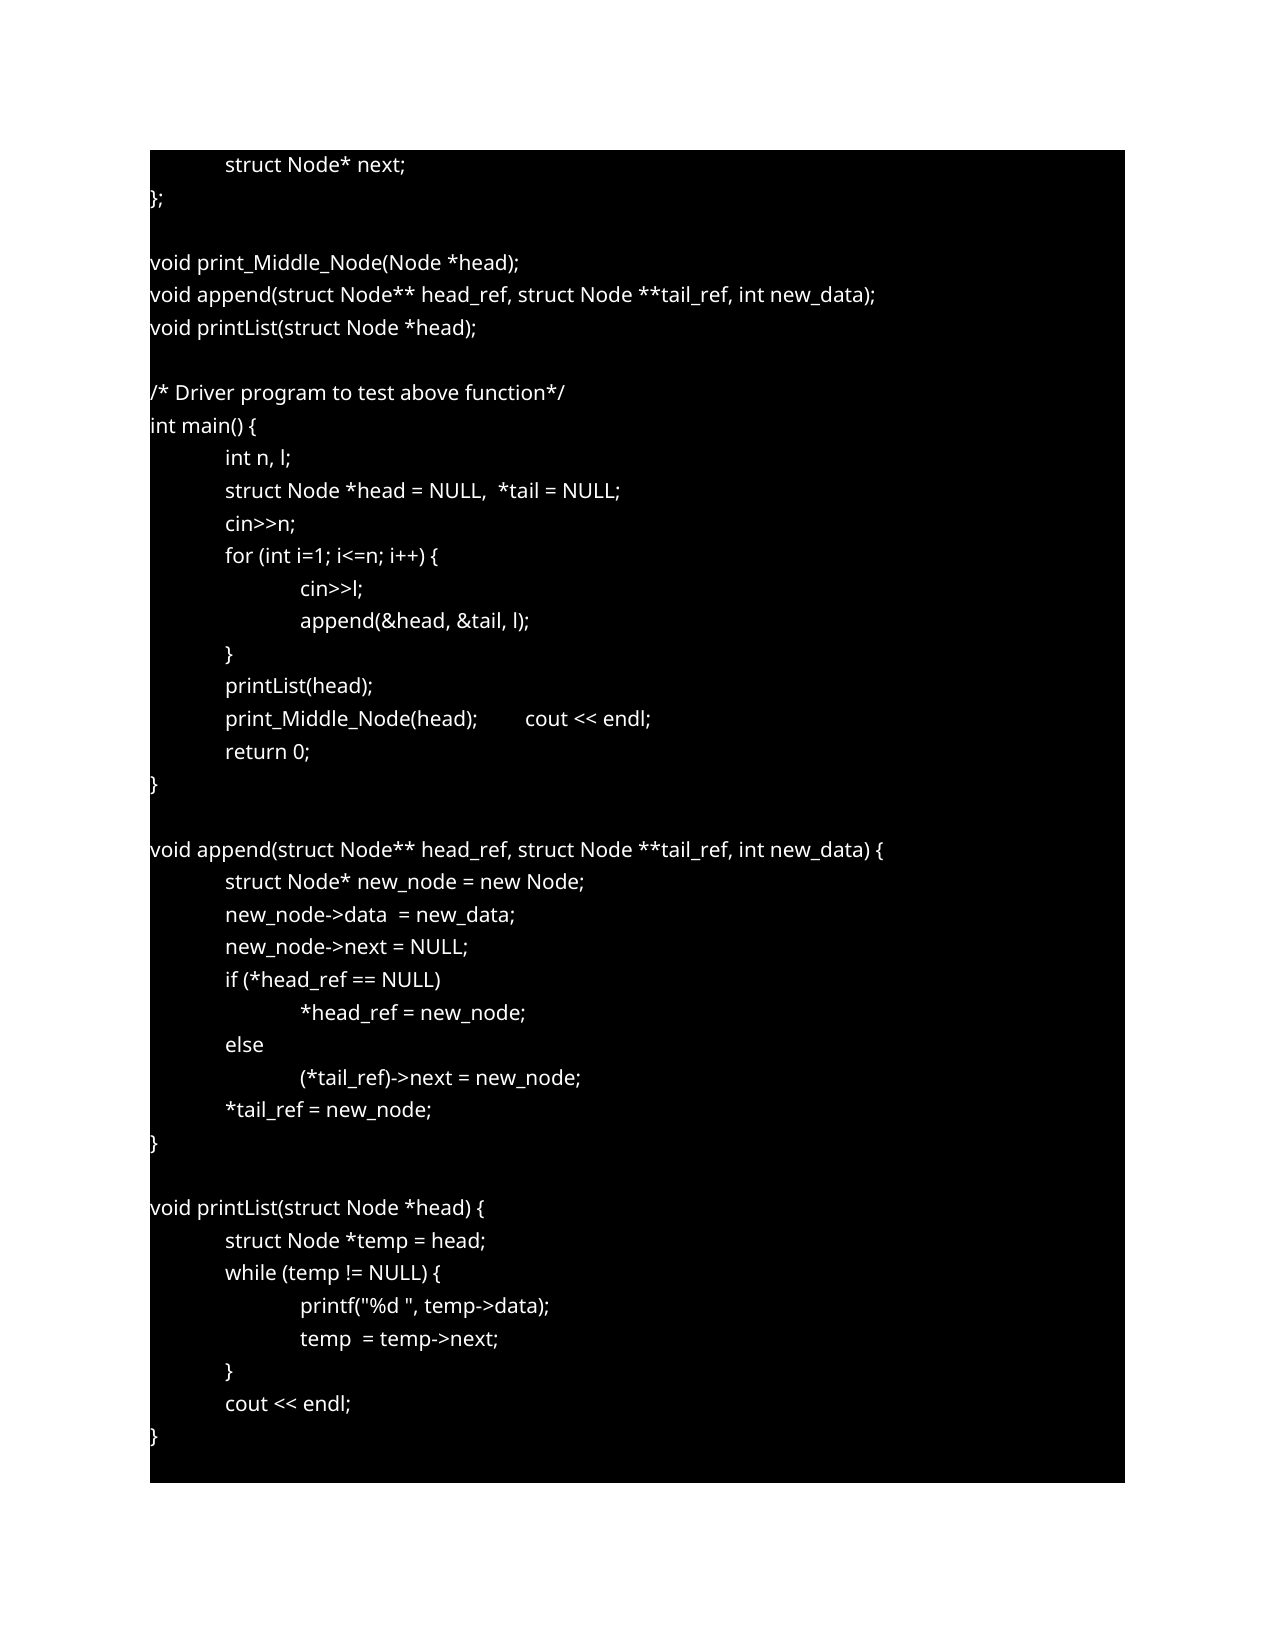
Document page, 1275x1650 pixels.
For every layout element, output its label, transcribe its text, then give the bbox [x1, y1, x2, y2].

text } [150, 1356, 1125, 1385]
text printList(head); [150, 672, 1125, 700]
text void append(struct Node** head_ref, struct Node **tail_ref, int new_data); [150, 280, 1125, 309]
text void print_Middle_Node(Node *head); [150, 248, 1125, 276]
text new_node->next = NULL; [150, 932, 1125, 961]
text while (temp != NULL) { [150, 1258, 1125, 1287]
text } [150, 639, 1125, 667]
text *head_ref = new_node; [150, 998, 1125, 1026]
text } [150, 1128, 1125, 1157]
text struct Node *head = NULL, *tail = NULL; [150, 476, 1125, 504]
text }; [150, 183, 1125, 211]
text temp = temp->next; [150, 1324, 1125, 1352]
text if (*head_ref == NULL) [150, 965, 1125, 993]
text printf("%d ", temp->data); [150, 1291, 1125, 1319]
text struct Node* next; [150, 150, 1125, 178]
text } [150, 1422, 1125, 1450]
text append(&head, &tail, l); [150, 606, 1125, 635]
text (*tail_ref)->next = new_node; [150, 1063, 1125, 1091]
text void append(struct Node** head_ref, struct Node **tail_ref, int new_data) { [150, 835, 1125, 863]
text return 0; [150, 737, 1125, 765]
text new_node->data = new_data; [150, 900, 1125, 928]
text int main() { [150, 411, 1125, 439]
text cin>>n; [150, 509, 1125, 537]
text } [150, 769, 1125, 798]
text int n, l; [150, 443, 1125, 472]
text cin>>l; [150, 574, 1125, 602]
text *tail_ref = new_node; [150, 1096, 1125, 1124]
text else [150, 1030, 1125, 1059]
text for (int i=1; i<=n; i++) { [150, 541, 1125, 570]
text print_Middle_Node(head); cout << endl; [150, 704, 1125, 733]
text void printList(struct Node *head); [150, 313, 1125, 341]
text void printList(struct Node *head) { [150, 1193, 1125, 1222]
text /* Driver program to test above function*/ [150, 378, 1125, 407]
text struct Node *temp = head; [150, 1226, 1125, 1254]
text struct Node* new_node = new Node; [150, 867, 1125, 896]
text cout << endl; [150, 1389, 1125, 1417]
